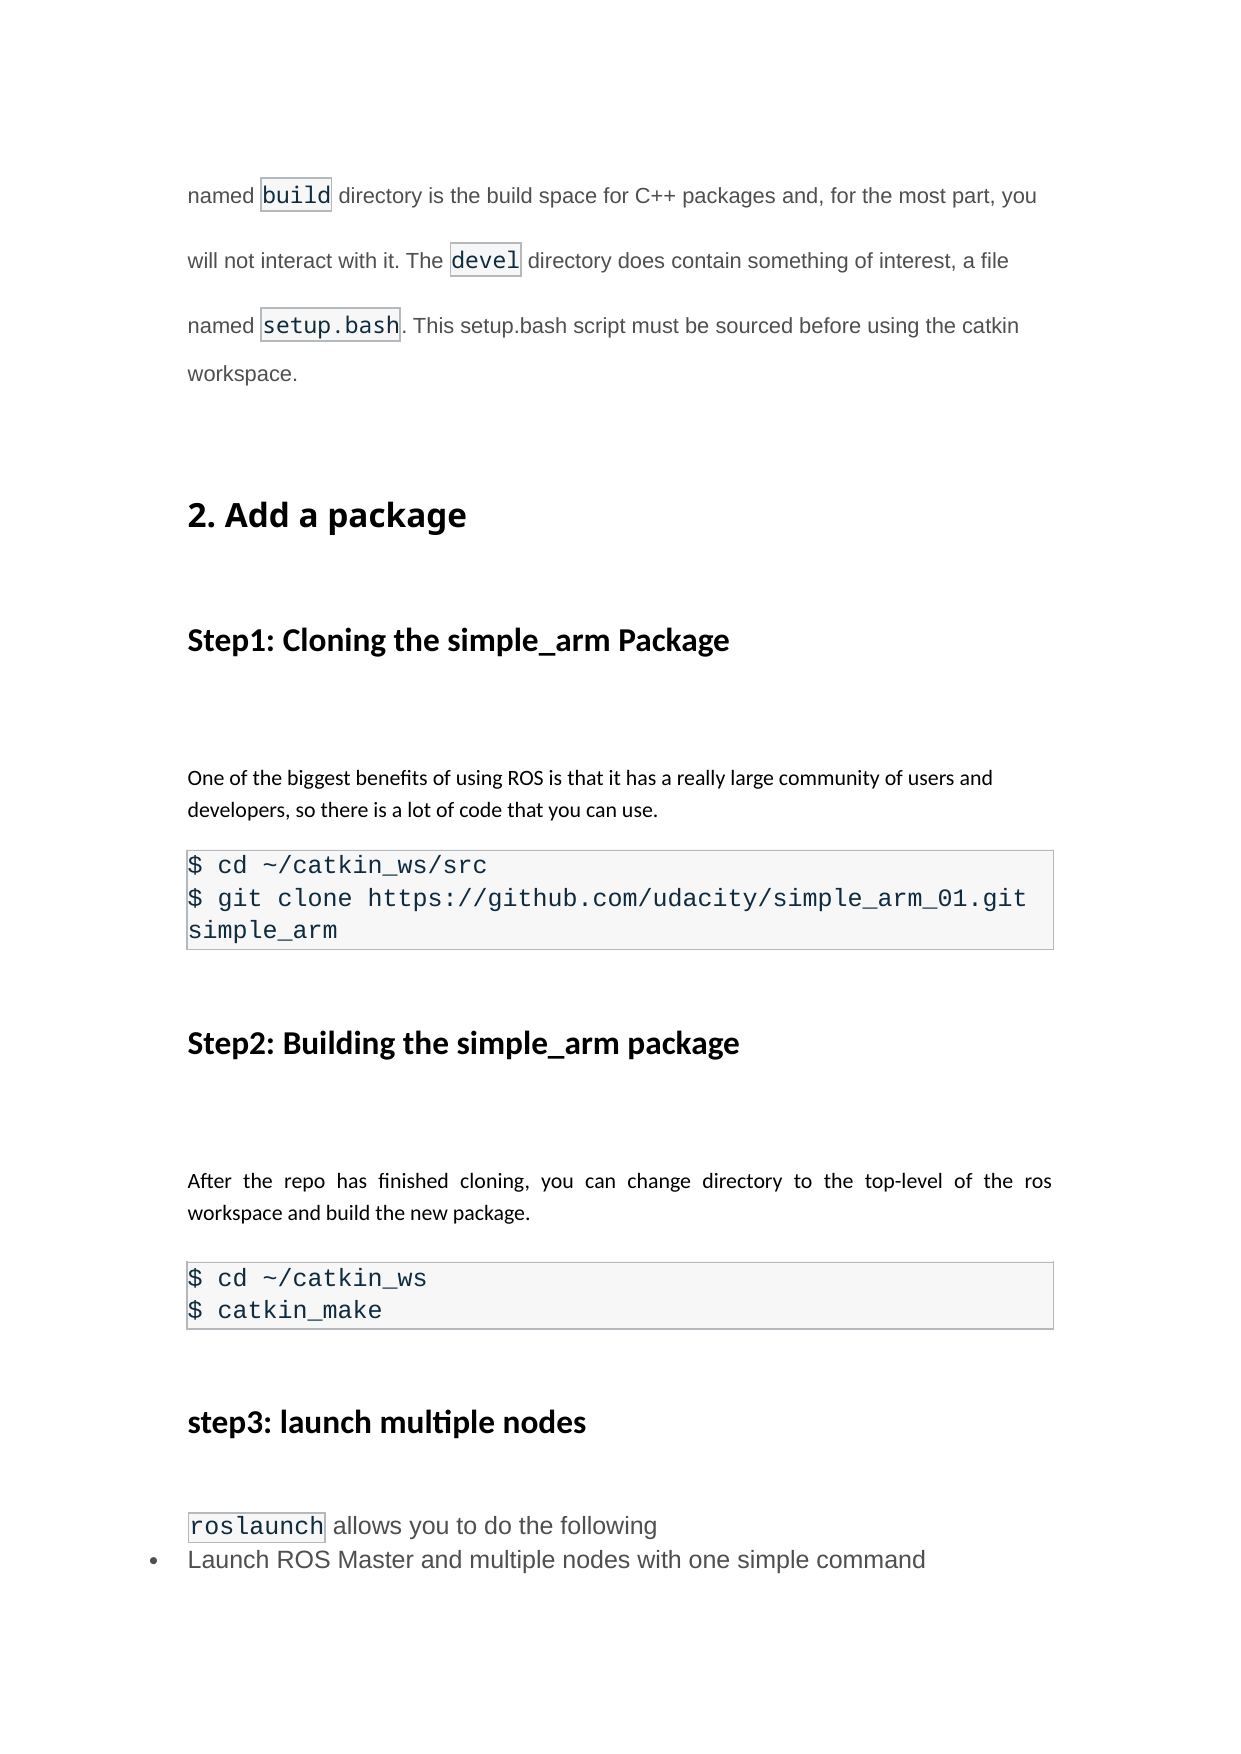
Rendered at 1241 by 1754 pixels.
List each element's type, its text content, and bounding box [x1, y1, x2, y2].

text $ cd ~/catkin_ws/src [188, 851, 1053, 882]
subtitle step3: launch multiple nodes [187, 1389, 1053, 1454]
subtitle Step2: Building the simple_arm package [187, 1010, 1053, 1075]
text roslaunch allows you to do the following [187, 1511, 1053, 1543]
list Launch ROS Master and multiple nodes with one simple command [150, 1543, 1053, 1576]
text After the repo has finished cloning, you can change directory to the top-level of the ros workspace and build the new package. [187, 1164, 1053, 1229]
text $ cd ~/catkin_ws [188, 1263, 1053, 1294]
text One of the biggest benefits of using ROS is that it has a really large community of users and developers, so there is a lot of code that you can use. [187, 761, 1053, 826]
subtitle 2. Add a package [187, 482, 1053, 547]
text $ git clone https://github.com/udacity/simple_arm_01.git simple_arm [188, 882, 1053, 949]
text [187, 162, 1053, 389]
text $ catkin_make [188, 1294, 1053, 1328]
subtitle Step1: Cloning the simple_arm Package [187, 607, 1053, 672]
